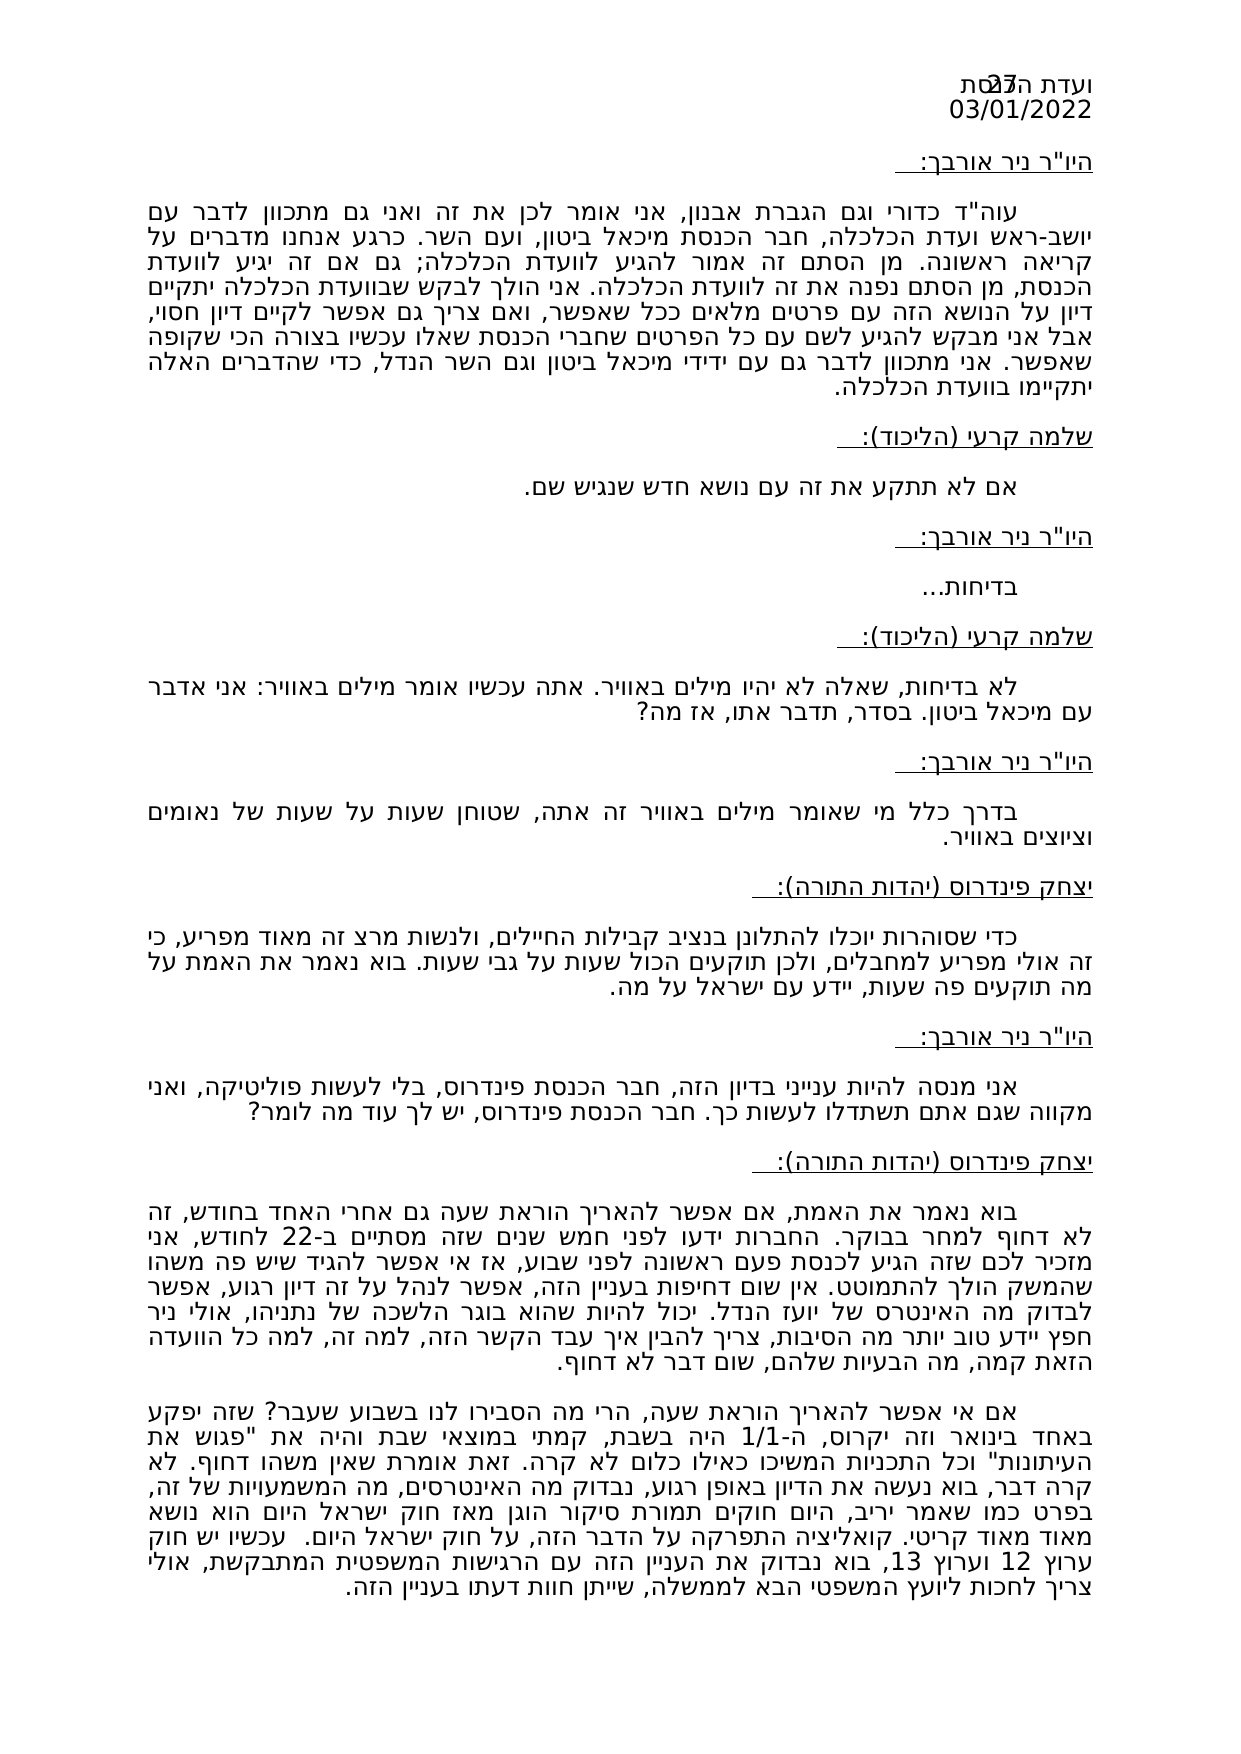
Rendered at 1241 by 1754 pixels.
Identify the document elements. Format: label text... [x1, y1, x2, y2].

text << דובר >> יצחק פינדרוס (יהדות התורה): << דובר >> [147, 1150, 1093, 1175]
text אם אי אפשר להאריך הוראת שעה, הרי מה הסבירו לנו בשבוע שעבר? שזה יפקע באחד בינואר וזה יקרוס, ה-1/1 היה בשבת, קמתי במוצאי שבת והיה את "פגוש את העיתונות" וכל התכניות המשיכו כאילו כלום לא קרה. זאת אומרת שאין משהו דחוף. לא קרה דבר, בוא נעשה את הדיון באופן רגוע, נבדוק מה האינטרסים, מה המשמעויות של זה, בפרט כמו שאמר יריב, היום חוקים תמורת סיקור הוגן מאז חוק ישראל היום הוא נושא מאוד מאוד קריטי. קואליציה התפרקה על הדבר הזה, על חוק ישראל היום. עכשיו יש חוק ערוץ 12 וערוץ 13, בוא נבדוק את העניין הזה עם הרגישות המשפטית המתבקשת, אולי צריך לחכות ליועץ המשפטי הבא לממשלה, שייתן חוות דעתו בעניין הזה. [147, 1400, 1093, 1600]
text << יור >> היו"ר ניר אורבך: << יור >> [147, 1025, 1093, 1050]
text בוא נאמר את האמת, אם אפשר להאריך הוראת שעה גם אחרי האחד בחודש, זה לא דחוף למחר בבוקר. החברות ידעו לפני חמש שנים שזה מסתיים ב-22 לחודש, אני מזכיר לכם שזה הגיע לכנסת פעם ראשונה לפני שבוע, אז אי אפשר להגיד שיש פה משהו שהמשק הולך להתמוטט. אין שום דחיפות בעניין הזה, אפשר לנהל על זה דיון רגוע, אפשר לבדוק מה האינטרס של יועז הנדל. יכול להיות שהוא בוגר הלשכה של נתניהו, אולי ניר חפץ יידע טוב יותר מה הסיבות, צריך להבין איך עבד הקשר הזה, למה זה, למה כל הוועדה הזאת קמה, מה הבעיות שלהם, שום דבר לא דחוף. [147, 1200, 1093, 1375]
text בדרך כלל מי שאומר מילים באוויר זה אתה, שטוחן שעות על שעות של נאומים וציוצים באוויר. [147, 800, 1093, 850]
text << יור >> היו"ר ניר אורבך: << יור >> [147, 750, 1093, 775]
text בדיחות... [147, 575, 1093, 600]
text << יור >> היו"ר ניר אורבך: << יור >> [147, 525, 1093, 550]
text עוה"ד כדורי וגם הגברת אבנון, אני אומר לכן את זה ואני גם מתכוון לדבר עם יושב-ראש ועדת הכלכלה, חבר הכנסת מיכאל ביטון, ועם השר. כרגע אנחנו מדברים על קריאה ראשונה. מן הסתם זה אמור להגיע לוועדת הכלכלה; גם אם זה יגיע לוועדת הכנסת, מן הסתם נפנה את זה לוועדת הכלכלה. אני הולך לבקש שבוועדת הכלכלה יתקיים דיון על הנושא הזה עם פרטים מלאים ככל שאפשר, ואם צריך גם אפשר לקיים דיון חסוי, אבל אני מבקש להגיע לשם עם כל הפרטים שחברי הכנסת שאלו עכשיו בצורה הכי שקופה שאפשר. אני מתכוון לדבר גם עם ידידי מיכאל ביטון וגם השר הנדל, כדי שהדברים האלה יתקיימו בוועדת הכלכלה. [147, 200, 1093, 400]
text << יור >> היו"ר ניר אורבך: << יור >> [147, 150, 1093, 175]
text << דובר >> שלמה קרעי (הליכוד): << דובר >> [147, 425, 1093, 450]
text << דובר >> יצחק פינדרוס (יהדות התורה): << דובר >> [147, 875, 1093, 900]
text לא בדיחות, שאלה לא יהיו מילים באוויר. אתה עכשיו אומר מילים באוויר: אני אדבר עם מיכאל ביטון. בסדר, תדבר אתו, אז מה? [147, 675, 1093, 725]
text << דובר >> שלמה קרעי (הליכוד): << דובר >> [147, 625, 1093, 650]
text אם לא תתקע את זה עם נושא חדש שנגיש שם. [147, 475, 1093, 500]
text אני מנסה להיות ענייני בדיון הזה, חבר הכנסת פינדרוס, בלי לעשות פוליטיקה, ואני מקווה שגם אתם תשתדלו לעשות כך. חבר הכנסת פינדרוס, יש לך עוד מה לומר? [147, 1075, 1093, 1125]
text כדי שסוהרות יוכלו להתלונן בנציב קבילות החיילים, ולנשות מרצ זה מאוד מפריע, כי זה אולי מפריע למחבלים, ולכן תוקעים הכול שעות על גבי שעות. בוא נאמר את האמת על מה תוקעים פה שעות, יידע עם ישראל על מה. [147, 925, 1093, 1000]
